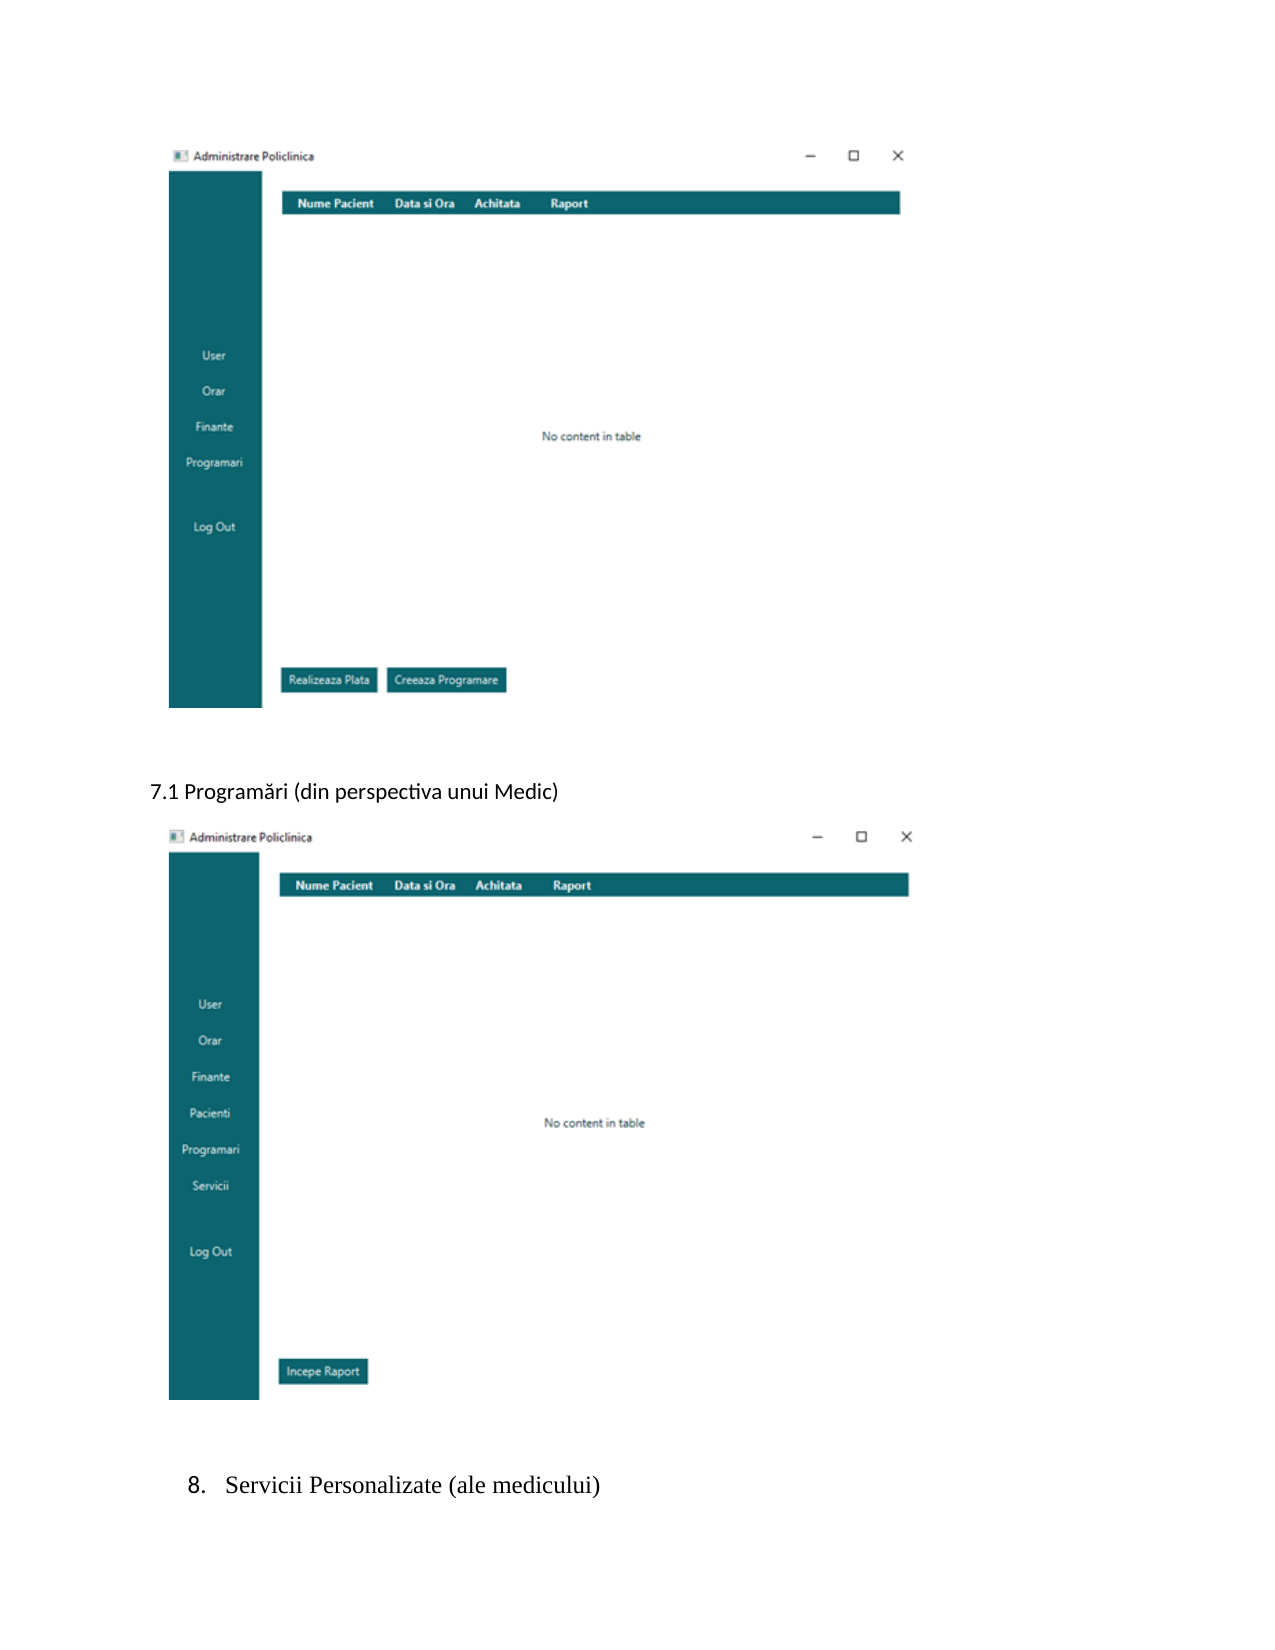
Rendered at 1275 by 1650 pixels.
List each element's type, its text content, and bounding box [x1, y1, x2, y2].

list Servicii Personalizate (ale medicului) [187, 1469, 1125, 1500]
text 7.1 Programări (din perspectiva unui Medic) [150, 777, 1125, 806]
